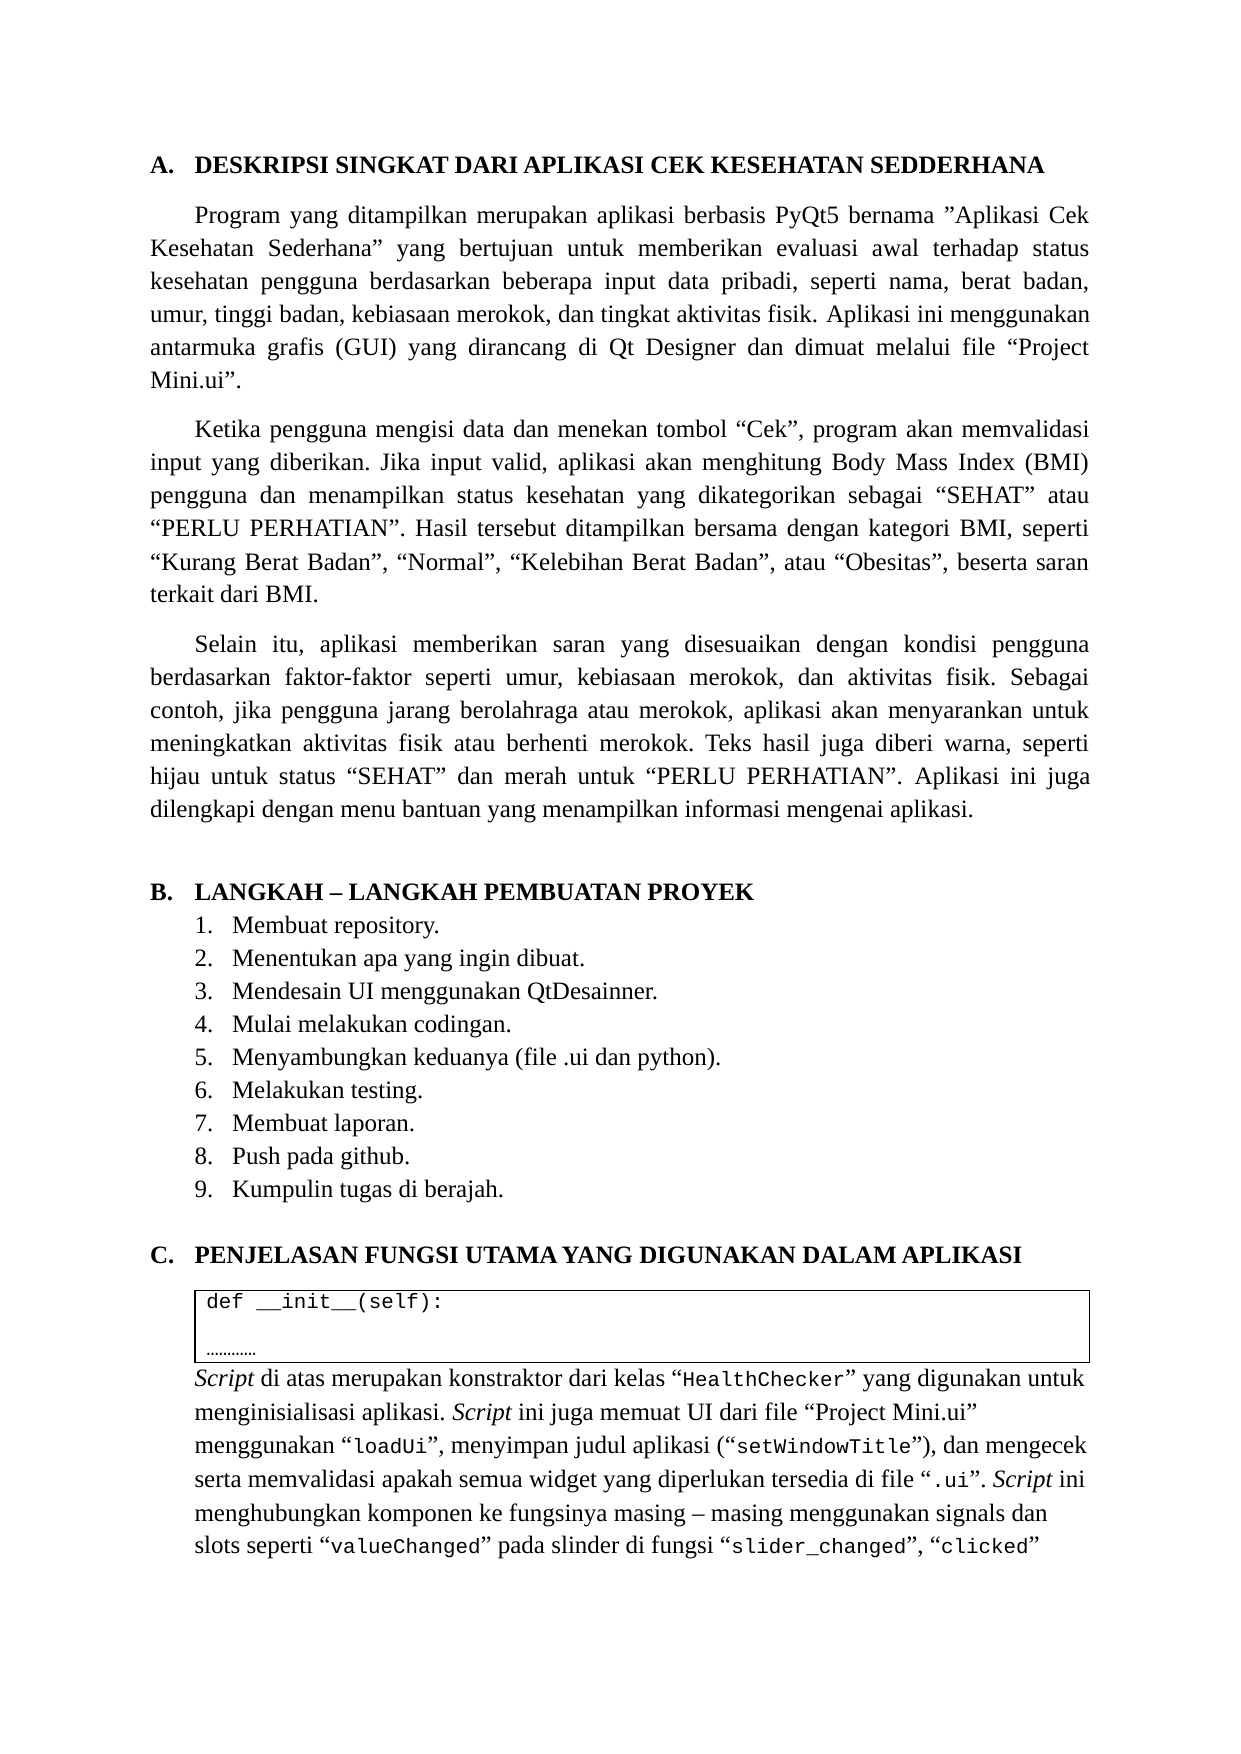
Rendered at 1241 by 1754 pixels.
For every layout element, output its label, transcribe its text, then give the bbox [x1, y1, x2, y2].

list Membuat laporan. [194, 1108, 1090, 1137]
list Mulai melakukan codingan. [194, 1009, 1090, 1038]
text Ketika pengguna mengisi data dan menekan tombol “Cek”, program akan memvalidasi input yang diberikan. Jika input valid, aplikasi akan menghitung Body Mass Index (BMI) pengguna dan menampilkan status kesehatan yang dikategorikan sebagai “SEHAT” atau “PERLU PERHATIAN”. Hasil tersebut ditampilkan bersama dengan kategori BMI, seperti “Kurang Berat Badan”, “Normal”, “Kelebihan Berat Badan”, atau “Obesitas”, beserta saran terkait dari BMI. [150, 414, 1090, 608]
list Melakukan testing. [194, 1075, 1090, 1104]
list Menyambungkan keduanya (file .ui dan python). [194, 1042, 1090, 1071]
text Program yang ditampilkan merupakan aplikasi berbasis PyQt5 bernama ”Aplikasi Cek Kesehatan Sederhana” yang bertujuan untuk memberikan evaluasi awal terhadap status kesehatan pengguna berdasarkan beberapa input data pribadi, seperti nama, berat badan, umur, tinggi badan, kebiasaan merokok, dan tingkat aktivitas fisik. Aplikasi ini menggunakan antarmuka grafis (GUI) yang dirancang di Qt Designer dan dimuat melalui file “Project Mini.ui”. [150, 200, 1090, 393]
table_header def __init__(self): ………… [196, 1291, 1089, 1362]
list Push pada github. [194, 1141, 1090, 1170]
list Mendesain UI menggunakan QtDesainner. [194, 976, 1090, 1005]
list Kumpulin tugas di berajah. [194, 1174, 1090, 1203]
text Selain itu, aplikasi memberikan saran yang disesuaikan dengan kondisi pengguna berdasarkan faktor-faktor seperti umur, kebiasaan merokok, dan aktivitas fisik. Sebagai contoh, jika pengguna jarang berolahraga atau merokok, aplikasi akan menyarankan untuk meningkatkan aktivitas fisik atau berhenti merokok. Teks hasil juga diberi warna, seperti hijau untuk status “SEHAT” dan merah untuk “PERLU PERHATIAN”. Aplikasi ini juga dilengkapi dengan menu bantuan yang menampilkan informasi mengenai aplikasi. [150, 629, 1090, 823]
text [194, 1363, 1090, 1560]
list PENJELASAN FUNGSI UTAMA YANG DIGUNAKAN DALAM APLIKASI [150, 1240, 1090, 1269]
list Membuat repository. [194, 910, 1090, 939]
list LANGKAH – LANGKAH PEMBUATAN PROYEK [150, 877, 1090, 906]
list DESKRIPSI SINGKAT DARI APLIKASI CEK KESEHATAN SEDDERHANA [150, 150, 1090, 179]
list Menentukan apa yang ingin dibuat. [194, 943, 1090, 972]
